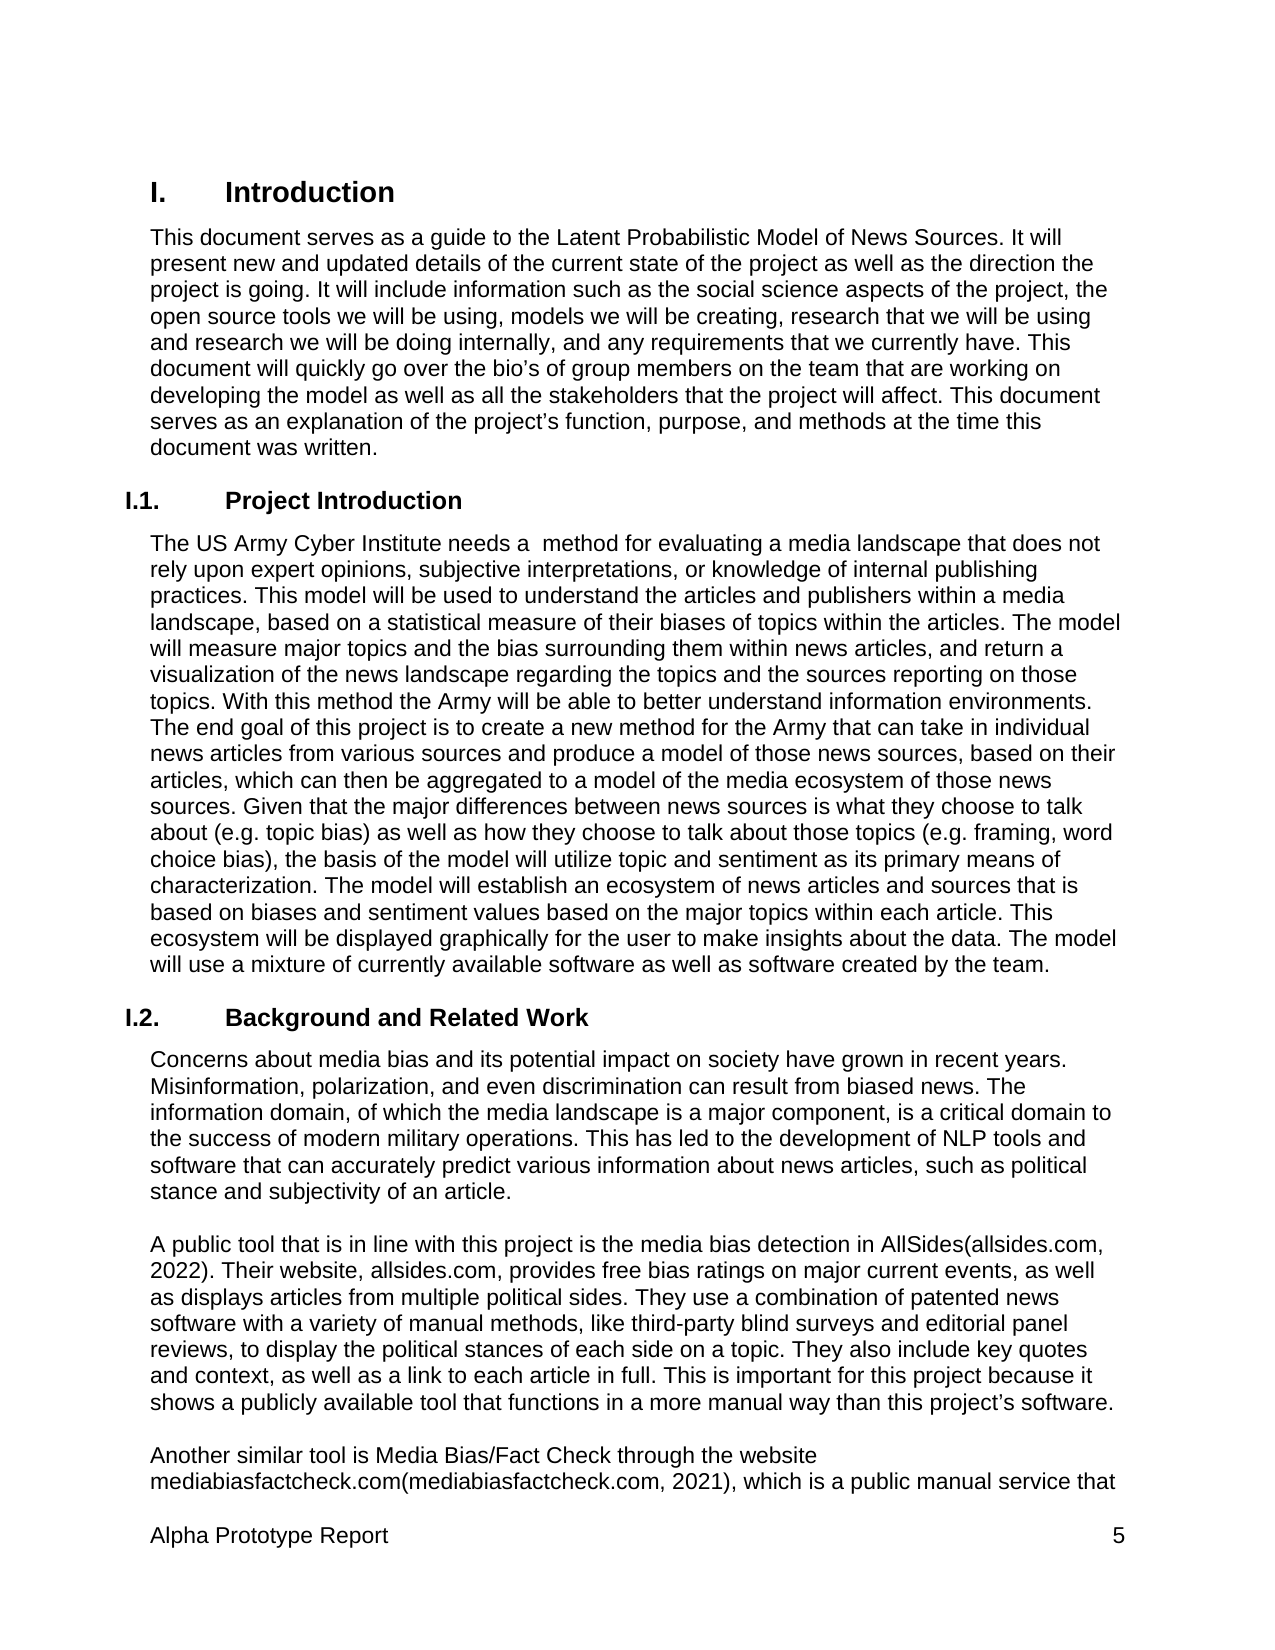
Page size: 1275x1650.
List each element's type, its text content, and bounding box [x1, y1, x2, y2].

text The US Army Cyber Institute needs a method for evaluating a media landscape that does not rely upon expert opinions, subjective interpretations, or knowledge of internal publishing practices. This model will be used to understand the articles and publishers within a media landscape, based on a statistical measure of their biases of topics within the articles. The model will measure major topics and the bias surrounding them within news articles, and return a visualization of the news landscape regarding the topics and the sources reporting on those topics. With this method the Army will be able to better understand information environments. The end goal of this project is to create a new method for the Army that can take in individual news articles from various sources and produce a model of those news sources, based on their articles, which can then be aggregated to a model of the media ecosystem of those news sources. Given that the major differences between news sources is what they choose to talk about (e.g. topic bias) as well as how they choose to talk about those topics (e.g. framing, word choice bias), the basis of the model will utilize topic and sentiment as its primary means of characterization. The model will establish an ecosystem of news articles and sources that is based on biases and sentiment values based on the major topics within each article. This ecosystem will be displayed graphically for the user to make insights about the data. The model will use a mixture of currently available software as well as software created by the team. [150, 529, 1125, 977]
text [150, 1442, 1125, 1494]
text Concerns about media bias and its potential impact on society have grown in recent years. Misinformation, polarization, and even discrimination can result from biased news. The information domain, of which the media landscape is a major component, is a critical domain to the success of modern military operations. This has led to the development of NLP tools and software that can accurately predict various information about news articles, such as political stance and subjectivity of an article. [150, 1046, 1125, 1204]
subtitle Project Introduction [125, 486, 1125, 514]
subtitle Background and Related Work [125, 1002, 1125, 1031]
subtitle Introduction [150, 175, 1125, 208]
text A public tool that is in line with this project is the media bias detection in AllSides(allsides.com, 2022). Their website, allsides.com, provides free bias ratings on major current events, as well as displays articles from multiple political sides. They use a combination of patented news software with a variety of manual methods, like third-party blind surveys and editorial panel reviews, to display the political stances of each side on a topic. They also include key quotes and context, as well as a link to each article in full. This is important for this project because it shows a publicly available tool that functions in a more manual way than this project’s software. [150, 1231, 1125, 1415]
text This document serves as a guide to the Latent Probabilistic Model of News Sources. It will present new and updated details of the current state of the project as well as the direction the project is going. It will include information such as the social science aspects of the project, the open source tools we will be using, models we will be creating, research that we will be using and research we will be doing internally, and any requirements that we currently have. This document will quickly go over the bio’s of group members on the team that are working on developing the model as well as all the stakeholders that the project will affect. This document serves as an explanation of the project’s function, purpose, and methods at the time this document was written. [150, 223, 1125, 461]
